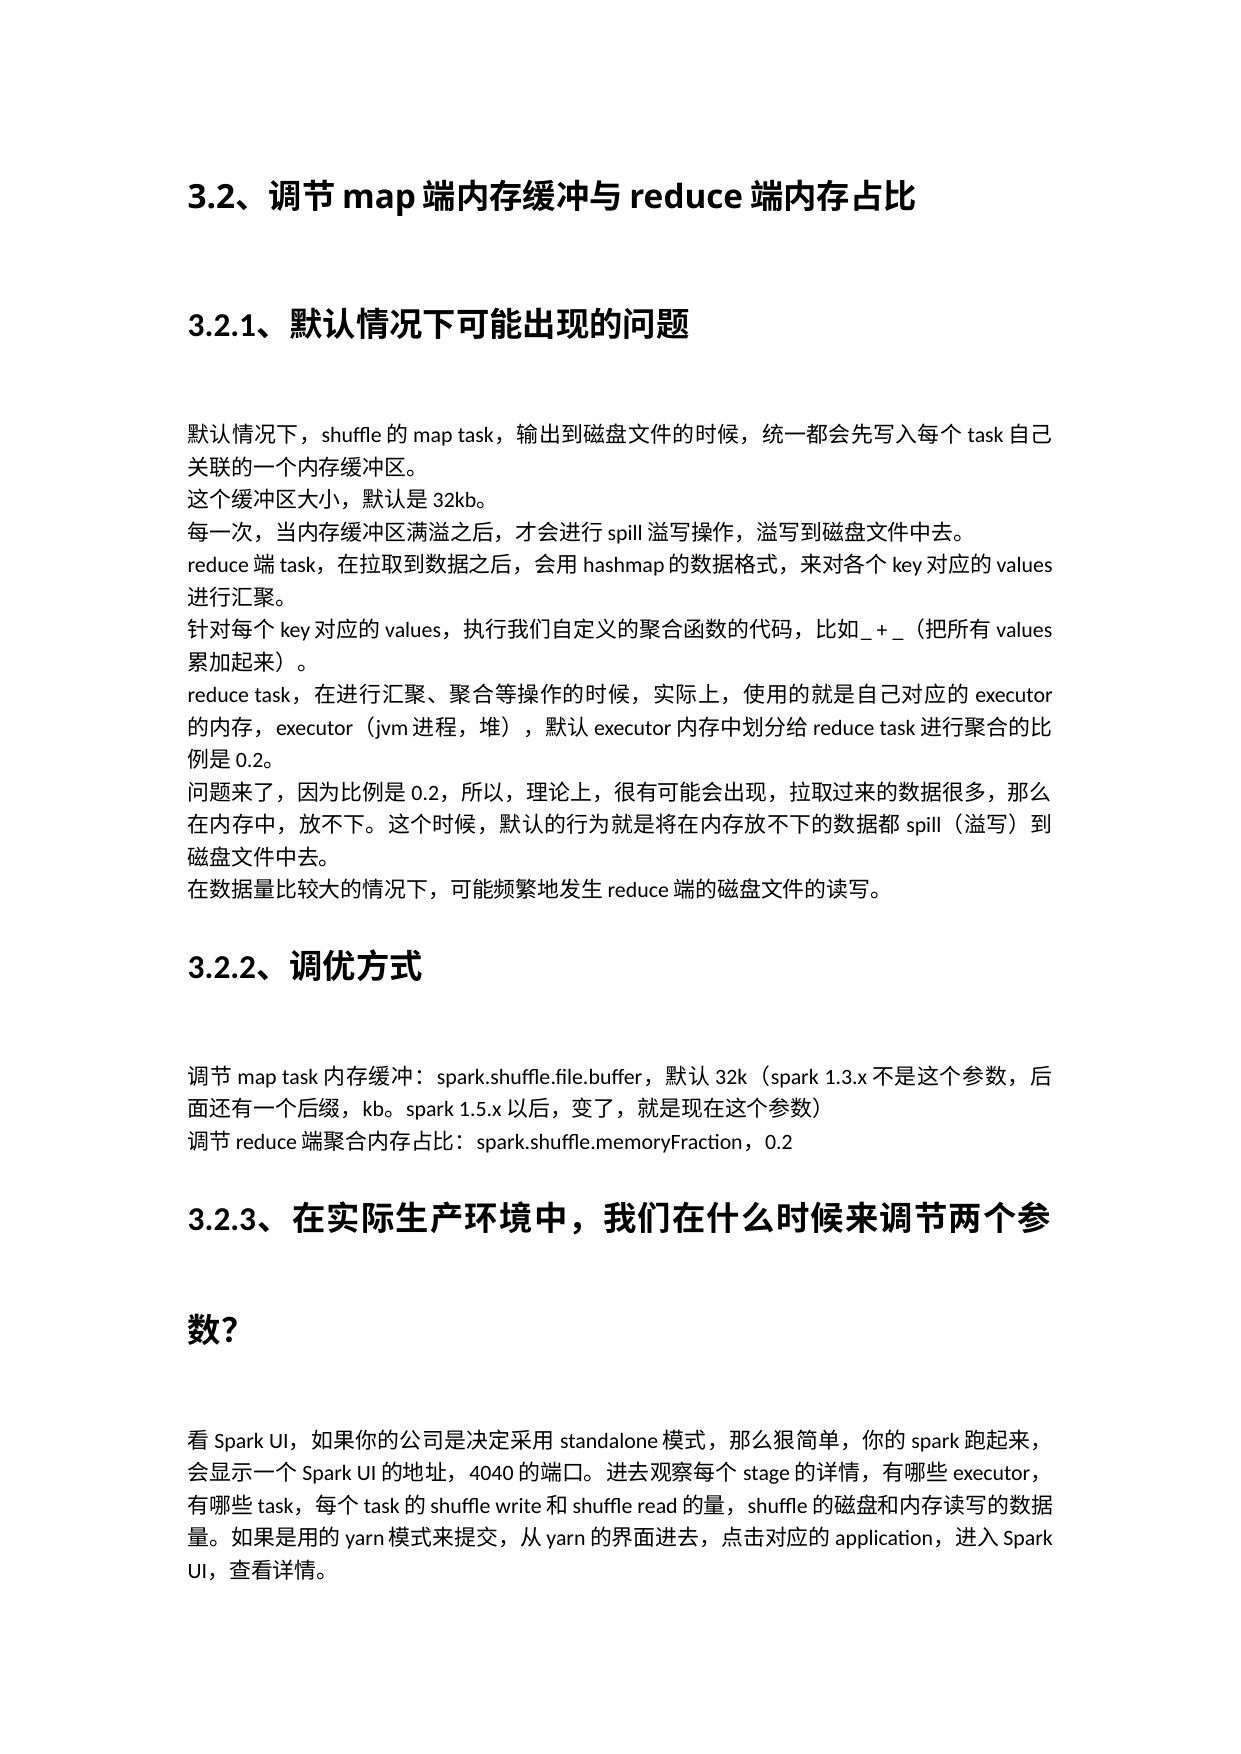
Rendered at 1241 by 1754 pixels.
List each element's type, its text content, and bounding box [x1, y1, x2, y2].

subtitle 3.2.3、在实际生产环境中，我们在什么时候来调节两个参数？ [187, 1183, 1053, 1360]
text 问题来了，因为比例是0.2，所以，理论上，很有可能会出现，拉取过来的数据很多，那么在内存中，放不下。这个时候，默认的行为就是将在内存放不下的数据都spill（溢写）到磁盘文件中去。 [187, 774, 1053, 872]
subtitle 3.2.2、调优方式 [187, 931, 1053, 996]
text reduce端task，在拉取到数据之后，会用hashmap的数据格式，来对各个key对应的values进行汇聚。 [187, 547, 1053, 612]
text 这个缓冲区大小，默认是32kb。 [187, 482, 1053, 514]
subtitle 3.2.1、默认情况下可能出现的问题 [187, 289, 1053, 354]
text 调节reduce端聚合内存占比：spark.shuffle.memoryFraction，0.2 [187, 1123, 1053, 1156]
subtitle 3.2、调节map端内存缓冲与reduce端内存占比 [187, 162, 1053, 227]
text 每一次，当内存缓冲区满溢之后，才会进行spill溢写操作，溢写到磁盘文件中去。 [187, 514, 1053, 547]
text 看Spark UI，如果你的公司是决定采用standalone模式，那么狠简单，你的spark跑起来，会显示一个Spark UI的地址，4040的端口。进去观察每个stage的详情，有哪些executor，有哪些task，每个task的shuffle write和shuffle read的量，shuffle的磁盘和内存读写的数据量。如果是用的yarn模式来提交，从yarn的界面进去，点击对应的application，进入Spark UI，查看详情。 [187, 1422, 1053, 1585]
text 默认情况下，shuffle的map task，输出到磁盘文件的时候，统一都会先写入每个task自己关联的一个内存缓冲区。 [187, 417, 1053, 482]
text reduce task，在进行汇聚、聚合等操作的时候，实际上，使用的就是自己对应的executor的内存，executor（jvm进程，堆），默认executor内存中划分给reduce task进行聚合的比例是0.2。 [187, 677, 1053, 774]
text 针对每个key对应的values，执行我们自定义的聚合函数的代码，比如_ + _（把所有values累加起来）。 [187, 612, 1053, 677]
text 调节map task内存缓冲：spark.shuffle.file.buffer，默认32k（spark 1.3.x不是这个参数，后面还有一个后缀，kb。spark 1.5.x以后，变了，就是现在这个参数） [187, 1058, 1053, 1123]
text 在数据量比较大的情况下，可能频繁地发生reduce端的磁盘文件的读写。 [187, 872, 1053, 904]
